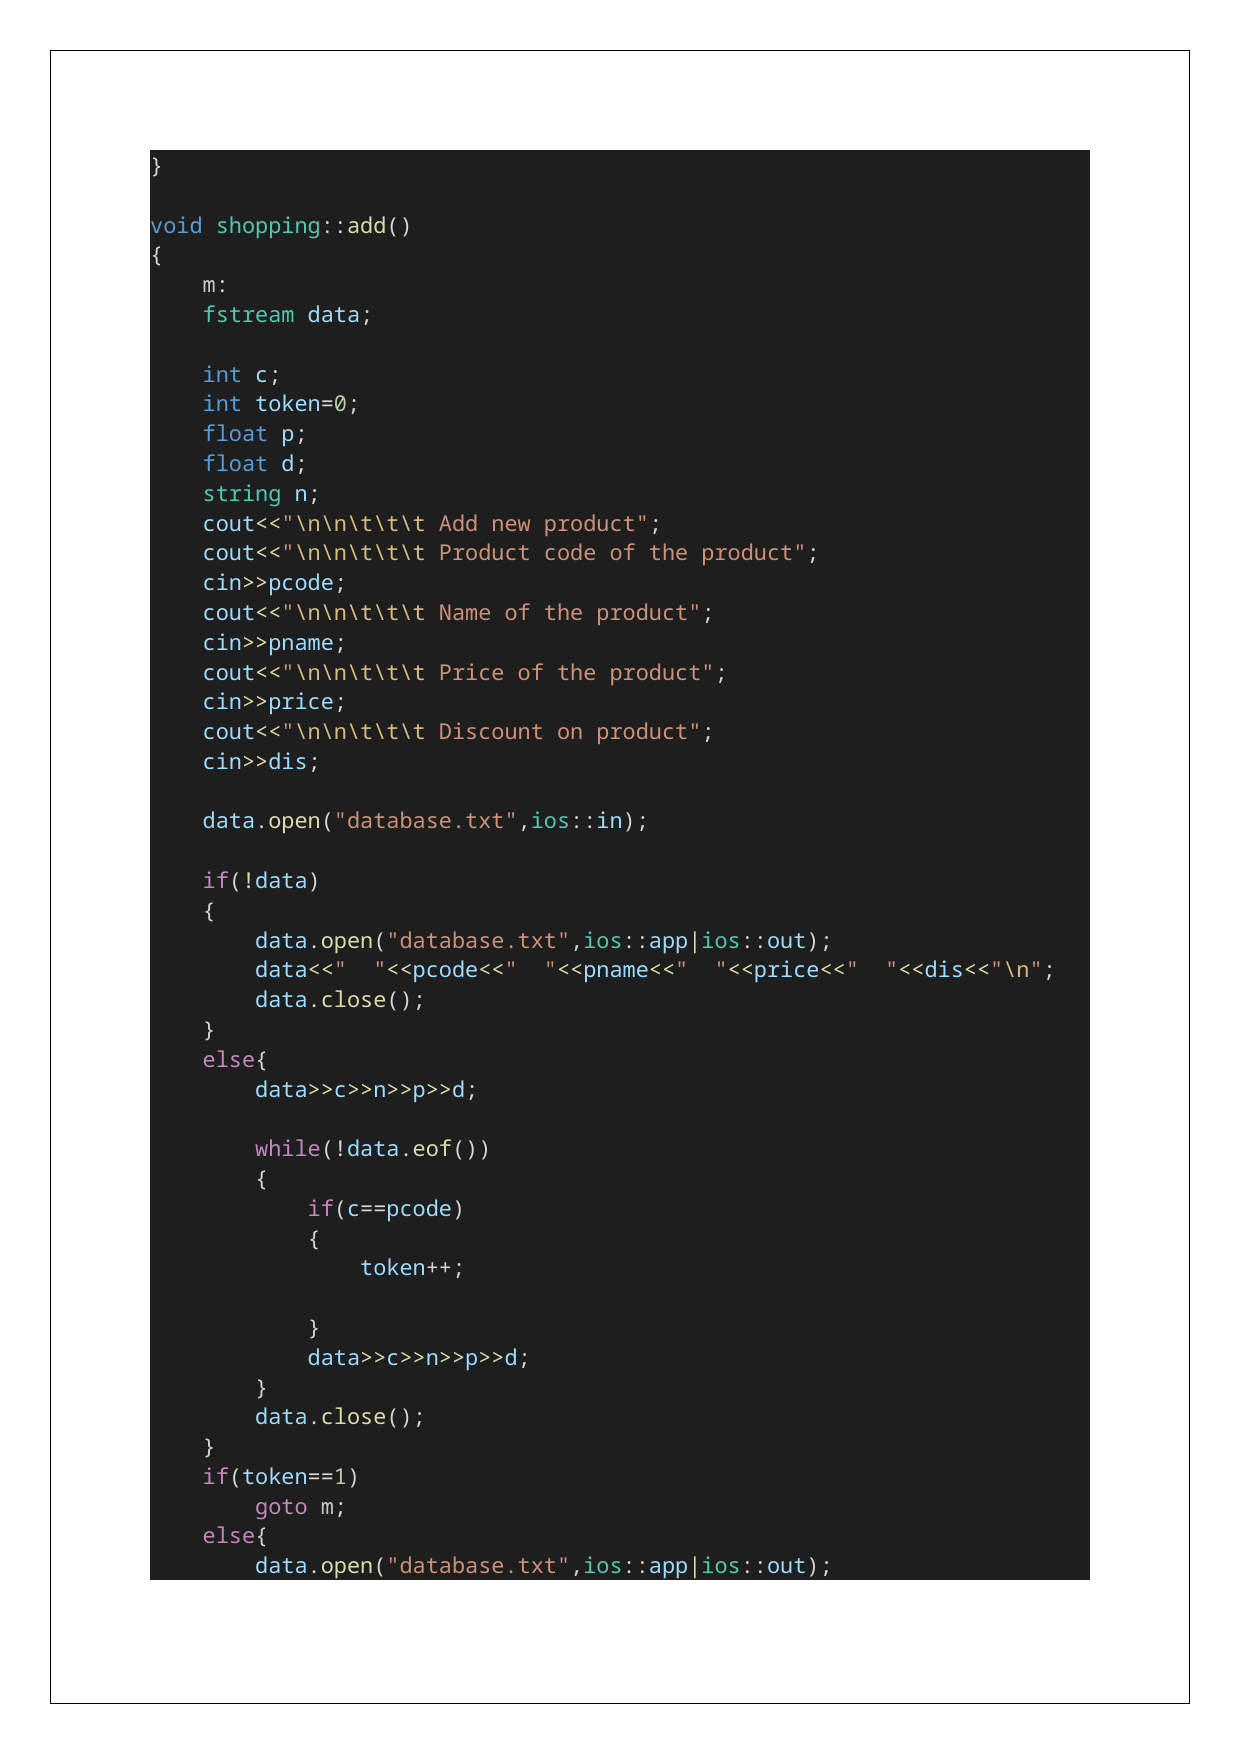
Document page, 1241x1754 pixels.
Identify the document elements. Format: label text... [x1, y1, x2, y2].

text data.close(); [150, 984, 1090, 1014]
text fstream data; [150, 299, 1090, 329]
text } [150, 1431, 1090, 1461]
text data>>c>>n>>p>>d; [150, 1342, 1090, 1371]
text cout<<"\n\n\t\t\t Name of the product"; [150, 597, 1090, 627]
text cout<<"\n\n\t\t\t Price of the product"; [150, 656, 1090, 686]
text } [150, 150, 1090, 180]
text { [150, 239, 1090, 269]
text cin>>pcode; [150, 567, 1090, 597]
text token++; [150, 1252, 1090, 1282]
text data.open("database.txt",ios::in); [150, 805, 1090, 835]
text string n; [150, 478, 1090, 507]
text int token=0; [150, 388, 1090, 418]
text cin>>price; [150, 686, 1090, 716]
text } [150, 1014, 1090, 1044]
text float p; [150, 418, 1090, 448]
text cout<<"\n\n\t\t\t Add new product"; [150, 507, 1090, 537]
text cout<<"\n\n\t\t\t Discount on product"; [150, 716, 1090, 746]
text goto m; [150, 1491, 1090, 1520]
text cout<<"\n\n\t\t\t Product code of the product"; [150, 537, 1090, 567]
text void shopping::add() [150, 209, 1090, 239]
text if(token==1) [150, 1461, 1090, 1491]
text float d; [150, 448, 1090, 478]
text cin>>dis; [150, 746, 1090, 776]
text if(c==pcode) [150, 1193, 1090, 1222]
text { [150, 1222, 1090, 1252]
text int c; [150, 358, 1090, 388]
text while(!data.eof()) [150, 1133, 1090, 1163]
text data.close(); [150, 1401, 1090, 1431]
text data.open("database.txt",ios::app|ios::out); [150, 1550, 1090, 1580]
text m: [150, 269, 1090, 299]
text if(!data) [150, 865, 1090, 895]
text data>>c>>n>>p>>d; [150, 1073, 1090, 1103]
text else{ [150, 1520, 1090, 1550]
text data<<" "<<pcode<<" "<<pname<<" "<<price<<" "<<dis<<"\n"; [150, 954, 1090, 984]
text cin>>pname; [150, 627, 1090, 656]
text else{ [150, 1044, 1090, 1073]
text { [150, 895, 1090, 924]
text data.open("database.txt",ios::app|ios::out); [150, 924, 1090, 954]
text } [150, 1312, 1090, 1342]
text } [150, 1371, 1090, 1401]
text { [150, 1163, 1090, 1193]
